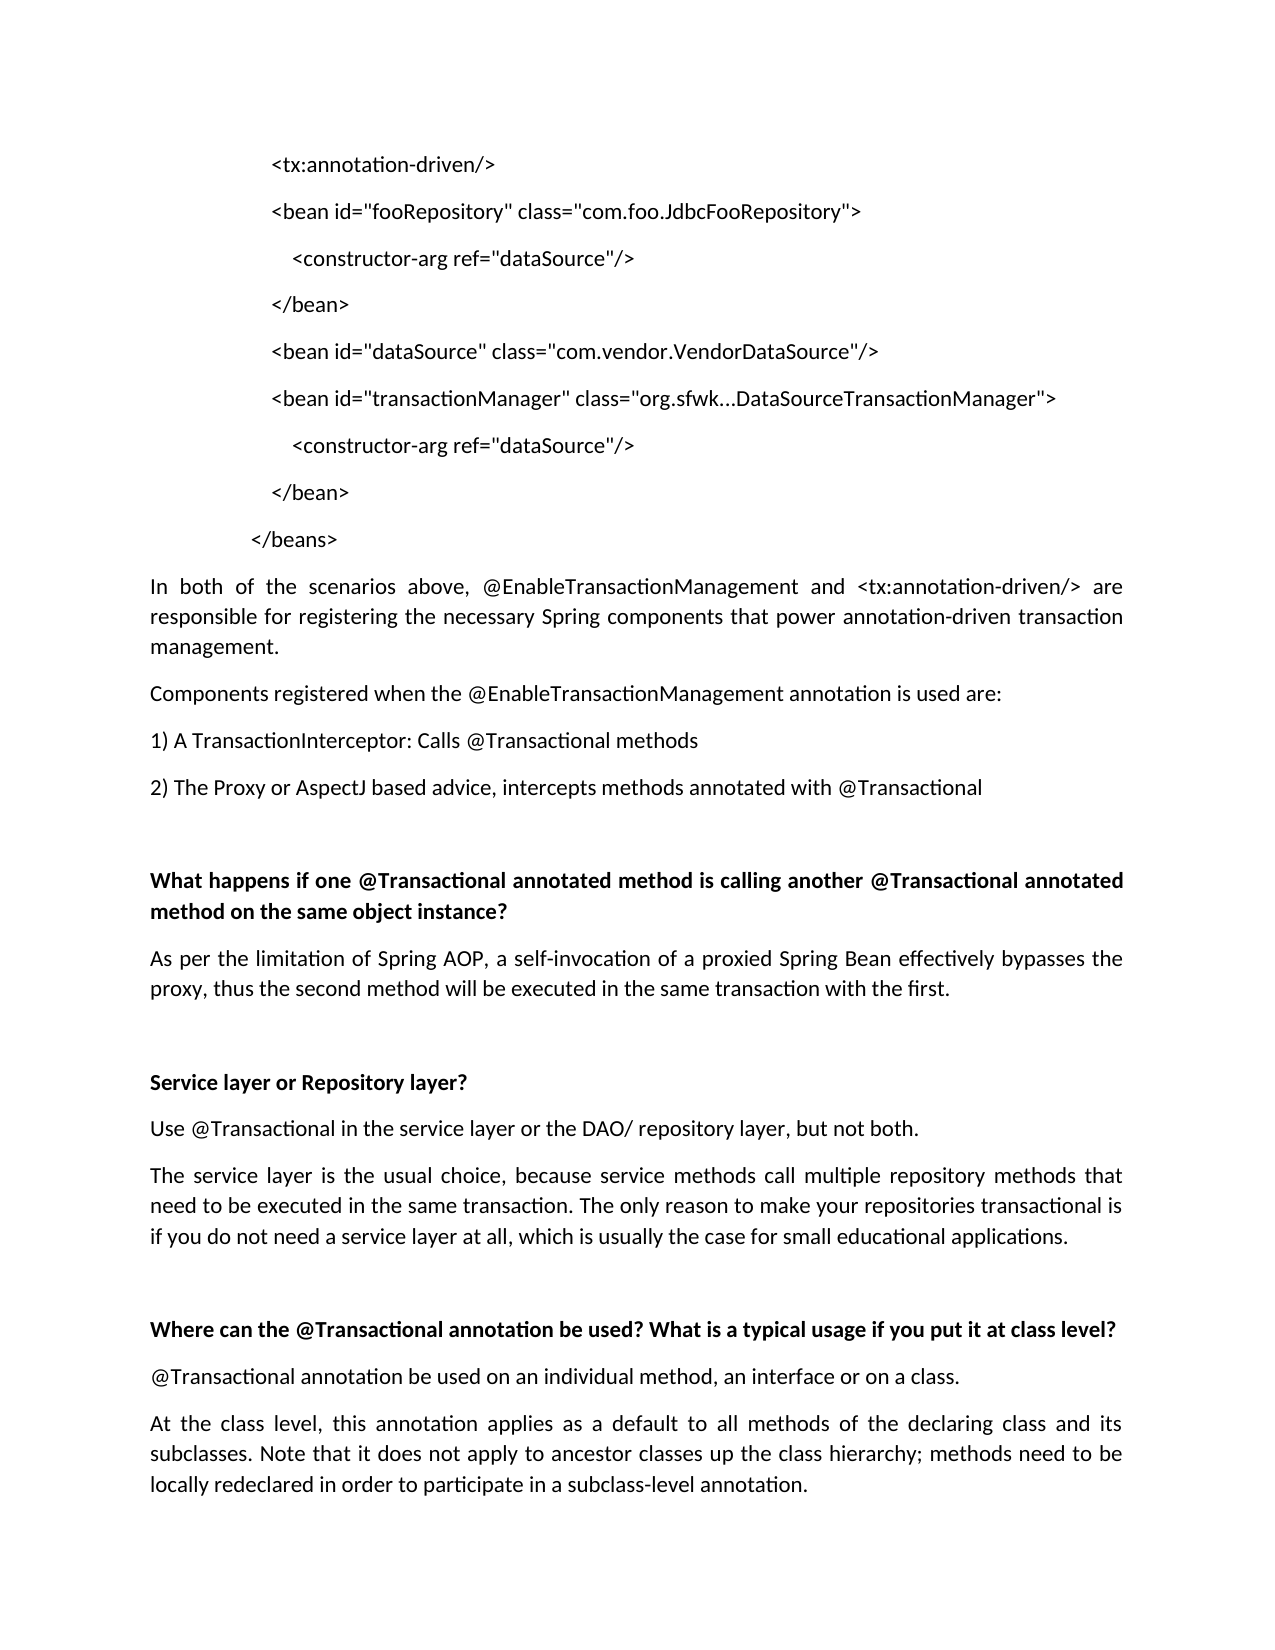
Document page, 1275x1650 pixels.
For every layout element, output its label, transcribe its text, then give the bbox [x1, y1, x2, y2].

text 2) The Proxy or AspectJ based advice, intercepts methods annotated with @Transactional [150, 773, 1125, 801]
text The service layer is the usual choice, because service methods call multiple repository methods that need to be executed in the same transaction. The only reason to make your repositories transactional is if you do not need a service layer at all, which is usually the case for small educational applications. [150, 1161, 1125, 1250]
text <constructor-arg ref="dataSource"/> [225, 431, 1125, 459]
text Where can the @Transactional annotation be used? What is a typical usage if you put it at class level? [150, 1316, 1125, 1344]
text Service layer or Repository layer? [150, 1068, 1125, 1096]
text </beans> [225, 525, 1125, 553]
text <bean id="transactionManager" class="org.sfwk...DataSourceTransactionManager"> [225, 384, 1125, 412]
text @Transactional annotation be used on an individual method, an interface or on a class. [150, 1362, 1125, 1391]
text </bean> [225, 291, 1125, 319]
text In both of the scenarios above, @EnableTransactionManagement and <tx:annotation-driven/> are responsible for registering the necessary Spring components that power annotation-driven transaction management. [150, 572, 1125, 660]
text <bean id="dataSource" class="com.vendor.VendorDataSource"/> [225, 337, 1125, 366]
text What happens if one @Transactional annotated method is calling another @Transactional annotated method on the same object instance? [150, 867, 1125, 925]
text </bean> [225, 478, 1125, 506]
text As per the limitation of Spring AOP, a self-invocation of a proxied Spring Bean effectively bypasses the proxy, thus the second method will be executed in the same transaction with the first. [150, 944, 1125, 1002]
text Components registered when the @EnableTransactionManagement annotation is used are: [150, 679, 1125, 707]
text <bean id="fooRepository" class="com.foo.JdbcFooRepository"> [225, 197, 1125, 225]
text At the class level, this annotation applies as a default to all methods of the declaring class and its subclasses. Note that it does not apply to ancestor classes up the class hierarchy; methods need to be locally redeclared in order to participate in a subclass-level annotation. [150, 1409, 1125, 1498]
text Use @Transactional in the service layer or the DAO/ repository layer, but not both. [150, 1114, 1125, 1143]
text <tx:annotation-driven/> [225, 150, 1125, 178]
text 1) A TransactionInterceptor: Calls @Transactional methods [150, 726, 1125, 754]
text <constructor-arg ref="dataSource"/> [225, 244, 1125, 272]
